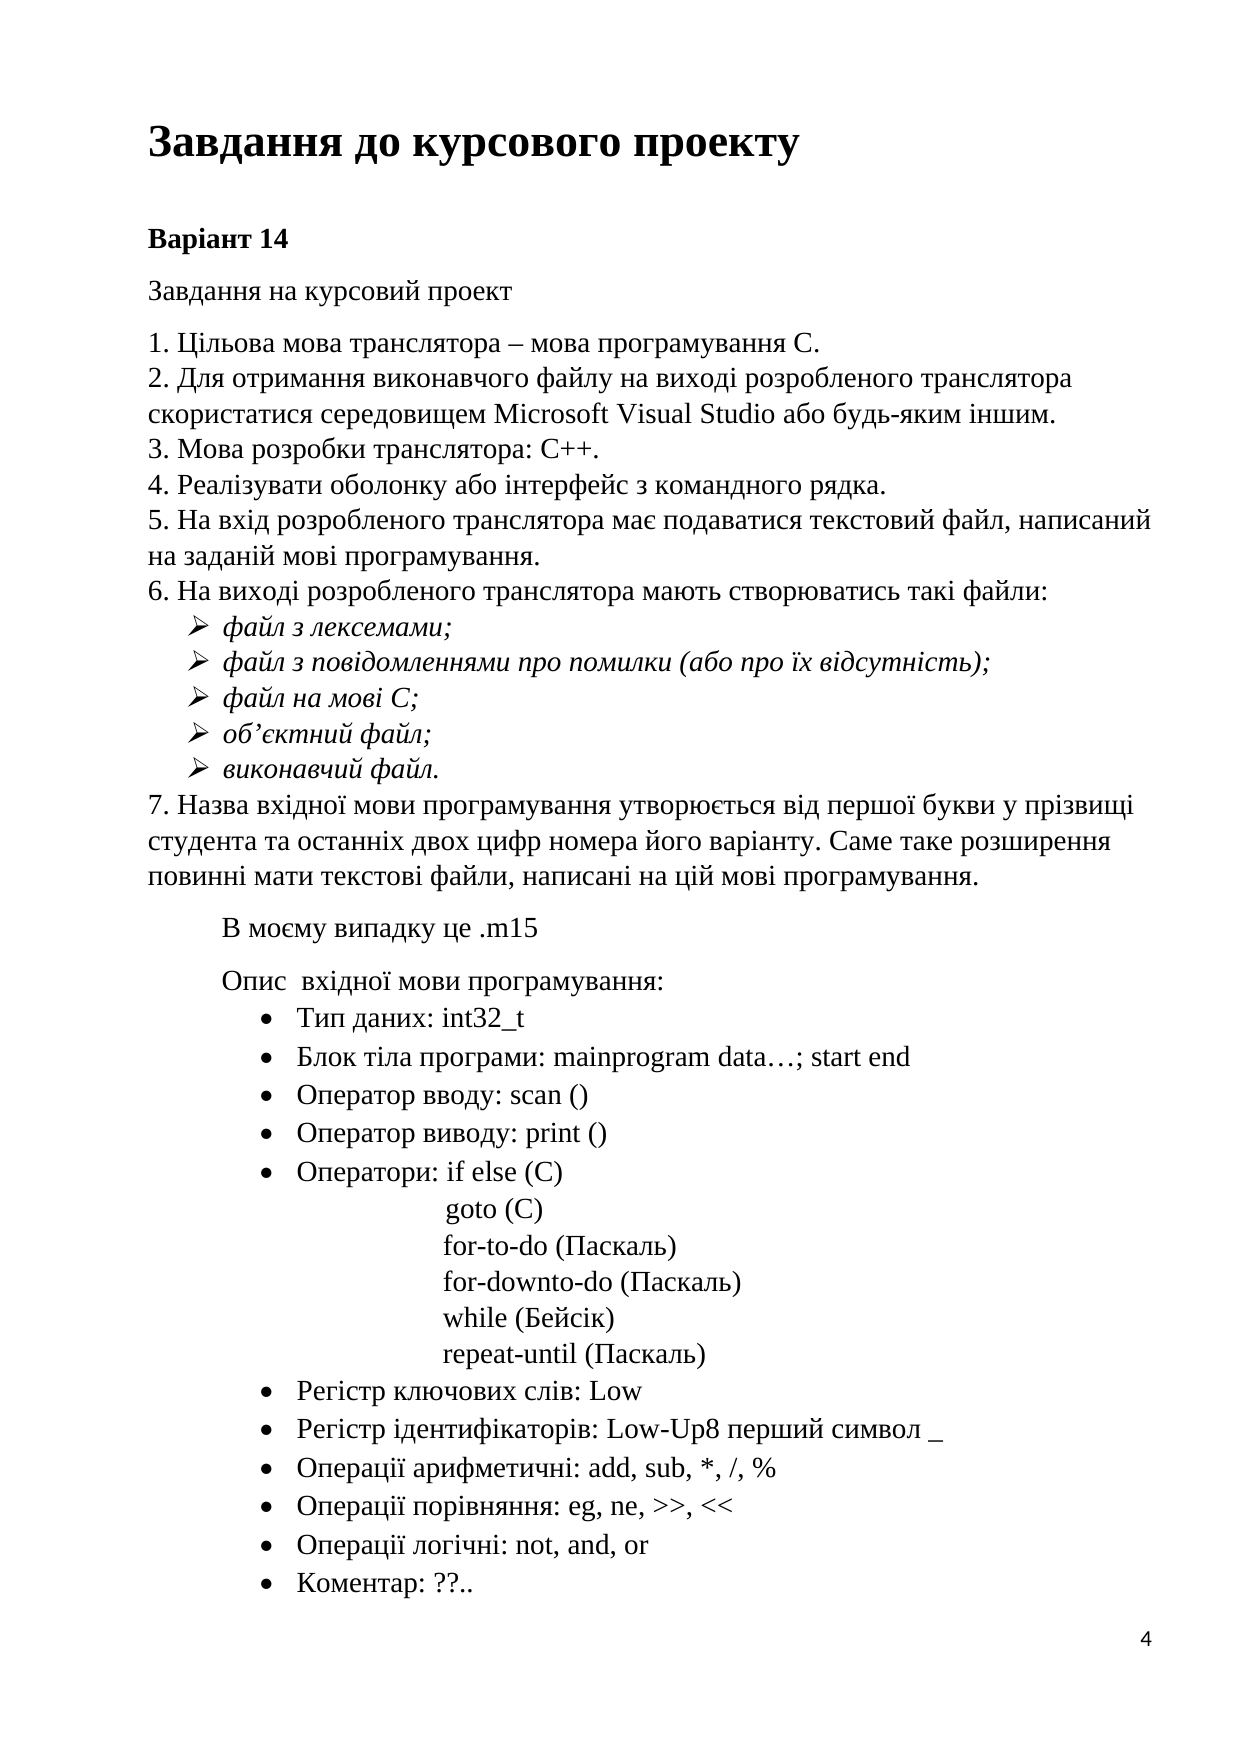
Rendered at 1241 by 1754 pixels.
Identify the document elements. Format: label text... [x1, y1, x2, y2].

list Регістр ідентифікаторів: Low-Up8 перший символ _ [259, 1411, 1152, 1446]
list Операції порівняння: eg, ne, >>, << [259, 1487, 1152, 1523]
text for-downto-do (Паскаль) [371, 1264, 1152, 1297]
list Блок тіла програми: mainprogram data…; start end [259, 1038, 1152, 1073]
text repeat-until (Паскаль) [406, 1336, 1152, 1369]
list файл з лексемами; [185, 609, 1152, 643]
text Завдання на курсовий проект [148, 273, 1152, 306]
list Оператор вводу: scan () [259, 1076, 1152, 1112]
list файл з повідомленнями про помилки (або про їх відсутність); [185, 644, 1152, 678]
list Регістр ключових слів: Low [259, 1372, 1152, 1408]
list Операції арифметичні: add, sub, *, /, % [259, 1449, 1152, 1485]
text Варіант 14 [148, 221, 1152, 254]
list Оператори: if else (C) [259, 1153, 1152, 1189]
text for-to-do (Паскаль) [371, 1228, 1152, 1261]
list об’єктний файл; [185, 716, 1152, 749]
list виконавчий файл. [185, 751, 1152, 785]
text 2. Для отримання виконавчого файлу на виході розробленого транслятора скористатися середовищем Microsoft Visual Studio або будь-яким іншим. [148, 360, 1152, 429]
text 7. Назва вхідної мови програмування утворюється від першої букви у прізвищі студента та останніх двох цифр номера його варіанту. Саме таке розширення повинні мати текстові файли, написані на цій мові програмування. [148, 787, 1152, 892]
list Коментар: ??.. [259, 1564, 1152, 1600]
text goto (C) [445, 1191, 1152, 1225]
text 6. На виході розробленого транслятора мають створюватись такі файли: [148, 573, 1152, 607]
list Оператор виводу: print () [259, 1114, 1152, 1150]
list файл на мові C; [185, 680, 1152, 714]
text 4. Реалізувати оболонку або інтерфейс з командного рядка. [148, 467, 1152, 500]
text 1. Цільова мова транслятора – мова програмування С. [148, 325, 1152, 358]
text 5. На вхід розробленого транслятора має подаватися текстовий файл, написаний на заданій мові програмування. [148, 502, 1152, 571]
text while (Бейсік) [406, 1300, 1152, 1333]
list Завдання до курсового проекту [148, 113, 1152, 166]
list Тип даних: int32_t [259, 999, 1152, 1035]
text В моєму випадку це .m15 [148, 910, 1152, 944]
list Операції логічні: not, and, or [259, 1526, 1152, 1562]
text 3. Мова розробки транслятора: C++. [148, 431, 1152, 465]
text Опис вхідної мови програмування: [148, 963, 1152, 997]
